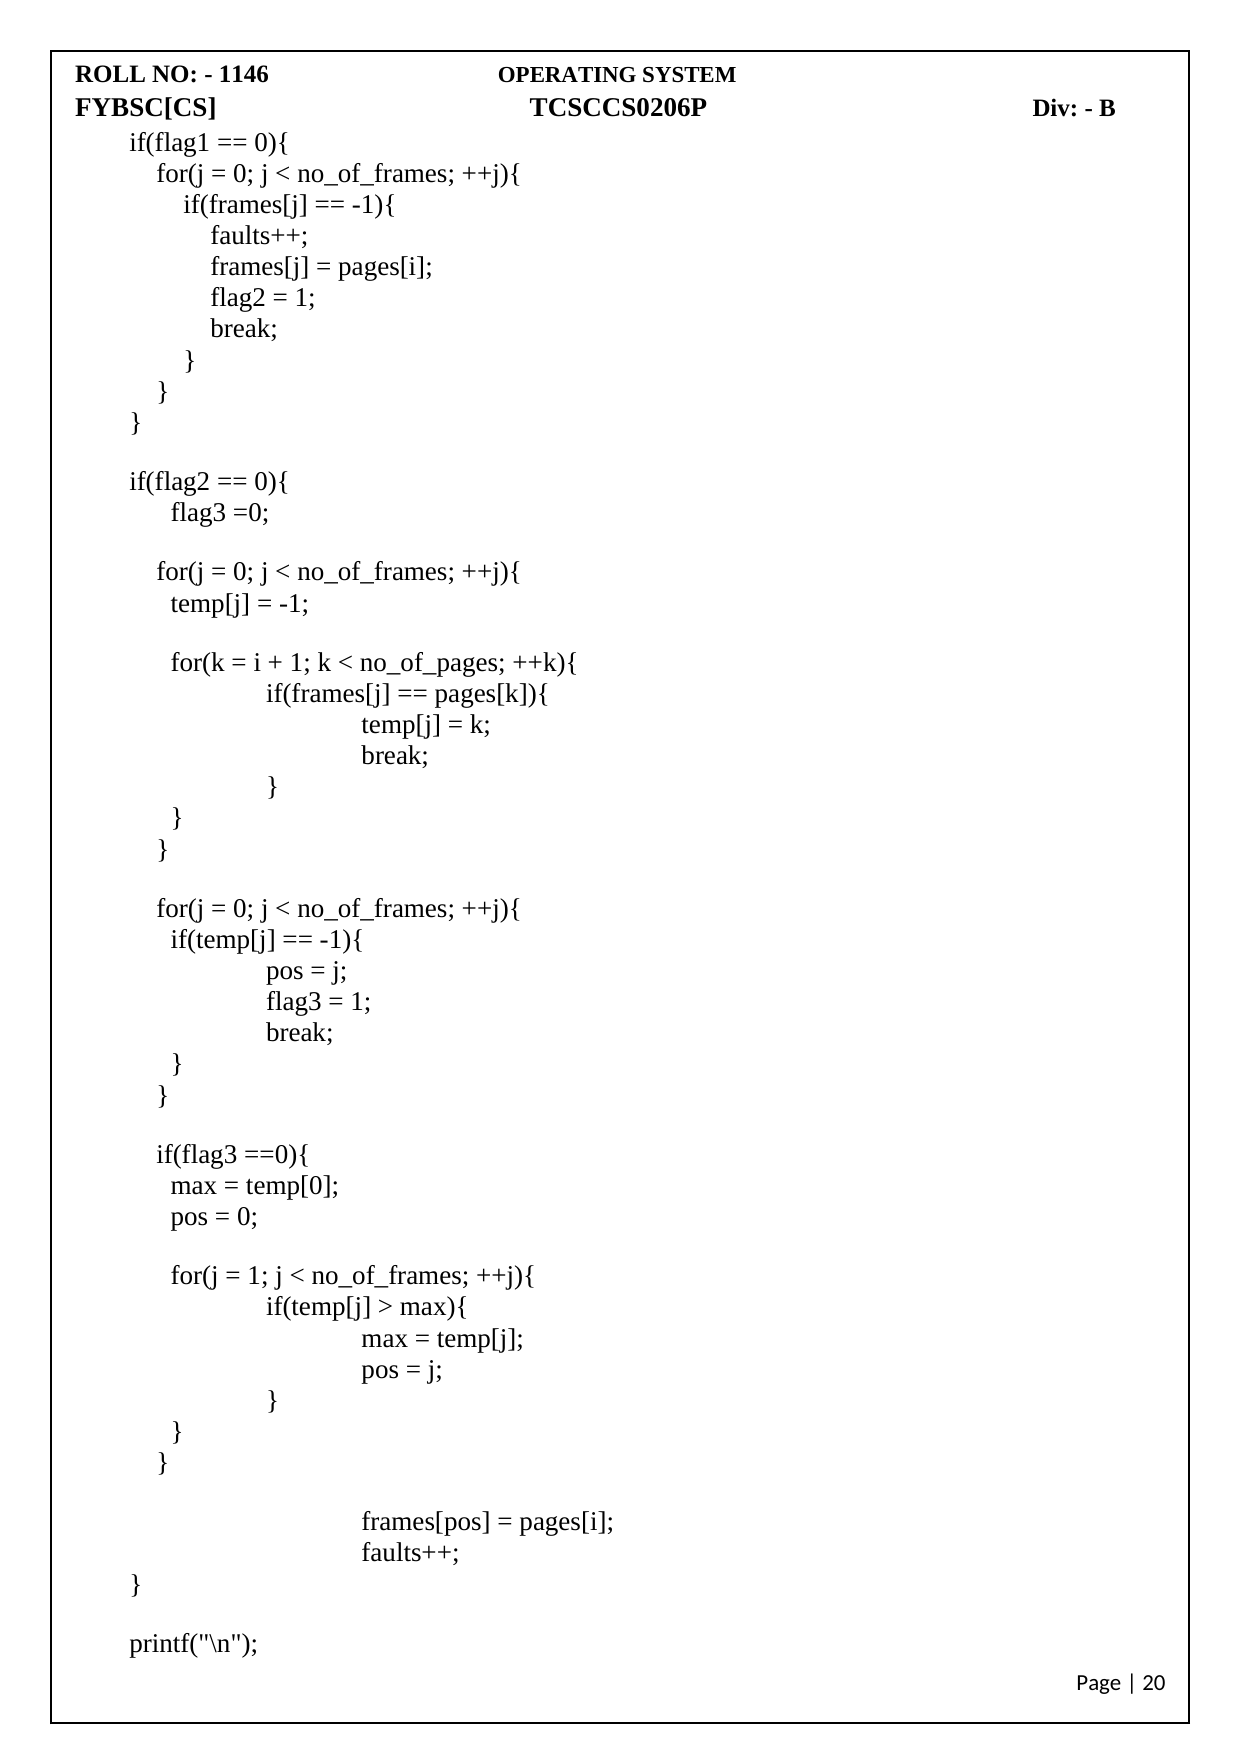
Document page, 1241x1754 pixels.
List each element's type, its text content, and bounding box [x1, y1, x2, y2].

text frames[j] = pages[i]; [75, 250, 1165, 281]
text temp[j] = -1; [75, 587, 1165, 618]
text frames[pos] = pages[i]; [75, 1505, 1165, 1537]
text } [75, 833, 1165, 864]
text } [75, 1384, 1165, 1415]
text if(frames[j] == -1){ [75, 188, 1165, 219]
text for(k = i + 1; k < no_of_pages; ++k){ [75, 646, 1165, 677]
text } [75, 770, 1165, 802]
text if(flag2 == 0){ [75, 465, 1165, 496]
text if(flag3 ==0){ [75, 1138, 1165, 1169]
text flag2 = 1; [75, 281, 1165, 313]
text } [75, 344, 1165, 375]
text if(flag1 == 0){ [75, 126, 1165, 157]
text if(temp[j] > max){ [75, 1291, 1165, 1322]
text temp[j] = k; [75, 708, 1165, 739]
text } [75, 1048, 1165, 1079]
text for(j = 1; j < no_of_frames; ++j){ [75, 1259, 1165, 1291]
text break; [75, 313, 1165, 344]
text if(frames[j] == pages[k]){ [75, 677, 1165, 708]
text max = temp[0]; [75, 1169, 1165, 1200]
text } [75, 1079, 1165, 1110]
text } [75, 1415, 1165, 1446]
text } [75, 1568, 1165, 1599]
text for(j = 0; j < no_of_frames; ++j){ [75, 157, 1165, 188]
text if(temp[j] == -1){ [75, 923, 1165, 954]
text break; [75, 739, 1165, 770]
text faults++; [75, 219, 1165, 250]
text } [75, 1446, 1165, 1477]
text pos = j; [75, 1353, 1165, 1384]
text pos = j; [75, 954, 1165, 985]
text } [75, 375, 1165, 406]
text break; [75, 1016, 1165, 1048]
text max = temp[j]; [75, 1322, 1165, 1353]
text for(j = 0; j < no_of_frames; ++j){ [75, 556, 1165, 587]
text } [75, 802, 1165, 833]
text faults++; [75, 1537, 1165, 1568]
text printf("\n"); [75, 1627, 1165, 1658]
text pos = 0; [75, 1200, 1165, 1231]
text } [75, 406, 1165, 437]
text flag3 =0; [75, 496, 1165, 527]
text flag3 = 1; [75, 985, 1165, 1016]
text for(j = 0; j < no_of_frames; ++j){ [75, 892, 1165, 923]
